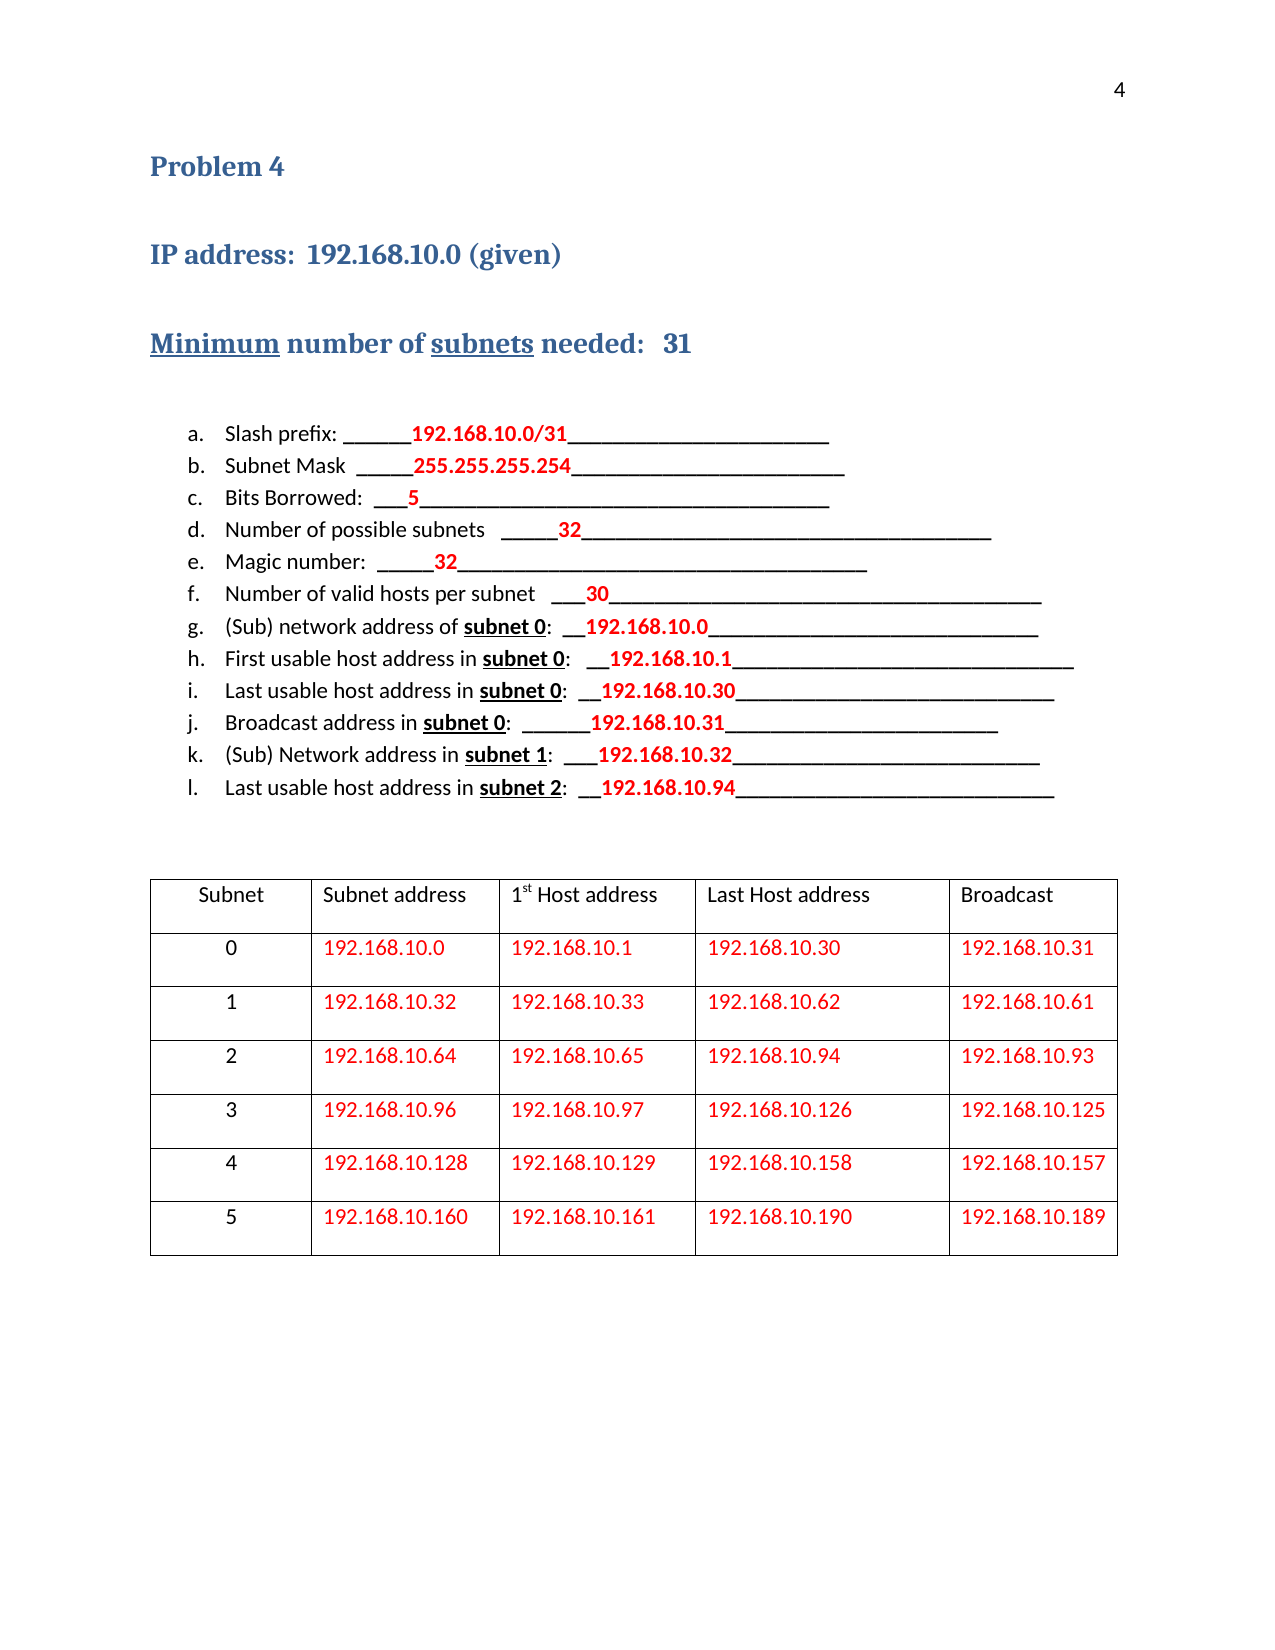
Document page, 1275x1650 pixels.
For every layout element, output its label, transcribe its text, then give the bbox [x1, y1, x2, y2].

table_cell 2 [151, 1041, 311, 1094]
list Magic number: _____32____________________________________ [187, 547, 1125, 575]
table_cell 192.168.10.97 [500, 1095, 695, 1147]
table_cell 5 [151, 1202, 311, 1255]
table_cell 192.168.10.61 [950, 987, 1117, 1040]
table_cell 3 [151, 1095, 311, 1147]
table_cell 192.168.10.157 [950, 1149, 1117, 1201]
table_cell 192.168.10.1 [500, 934, 695, 986]
subtitle IP address: 192.168.10.0 (given) [150, 238, 1125, 272]
table_cell 192.168.10.94 [696, 1041, 949, 1094]
list Last usable host address in subnet 0: __192.168.10.30____________________________ [187, 676, 1125, 704]
table_cell 192.168.10.128 [312, 1149, 499, 1201]
table_cell 192.168.10.33 [500, 987, 695, 1040]
list Subnet Mask _____255.255.255.254________________________ [187, 451, 1125, 479]
table_cell 192.168.10.64 [312, 1041, 499, 1094]
table_cell 192.168.10.190 [696, 1202, 949, 1255]
list Bits Borrowed: ___5____________________________________ [187, 483, 1125, 511]
table_cell 192.168.10.96 [312, 1095, 499, 1147]
table_cell 192.168.10.126 [696, 1095, 949, 1147]
table_header Subnet address [312, 880, 499, 932]
list (Sub) Network address in subnet 1: ___192.168.10.32___________________________ [187, 741, 1125, 768]
list Last usable host address in subnet 2: __192.168.10.94____________________________ [187, 773, 1125, 801]
list Number of valid hosts per subnet ___30______________________________________ [187, 579, 1125, 608]
list Broadcast address in subnet 0: ______192.168.10.31________________________ [187, 708, 1125, 736]
table_cell 1 [151, 987, 311, 1040]
table_cell 192.168.10.125 [950, 1095, 1117, 1147]
table_header 1st Host address [500, 880, 695, 932]
table_header Broadcast [950, 880, 1117, 932]
table_header Subnet [151, 880, 311, 932]
table_cell 192.168.10.93 [950, 1041, 1117, 1094]
table_cell 192.168.10.189 [950, 1202, 1117, 1255]
table_header Last Host address [696, 880, 949, 932]
table_cell 192.168.10.129 [500, 1149, 695, 1201]
table_cell 192.168.10.32 [312, 987, 499, 1040]
table_cell 0 [151, 934, 311, 986]
list Number of possible subnets _____32____________________________________ [187, 515, 1125, 543]
subtitle Minimum number of subnets needed: 31 [150, 327, 1125, 361]
table_cell 192.168.10.160 [312, 1202, 499, 1255]
list Slash prefix: ______192.168.10.0/31_______________________ [187, 419, 1125, 447]
table_cell 192.168.10.161 [500, 1202, 695, 1255]
table_cell 192.168.10.62 [696, 987, 949, 1040]
table_cell 192.168.10.65 [500, 1041, 695, 1094]
list First usable host address in subnet 0: __192.168.10.1______________________________ [187, 644, 1125, 672]
table_cell 192.168.10.0 [312, 934, 499, 986]
list (Sub) network address of subnet 0: __192.168.10.0_____________________________ [187, 612, 1125, 640]
table_cell 192.168.10.158 [696, 1149, 949, 1201]
subtitle Problem 4 [150, 150, 1125, 183]
table_cell 192.168.10.30 [696, 934, 949, 986]
table_cell 4 [151, 1149, 311, 1201]
table_cell 192.168.10.31 [950, 934, 1117, 986]
